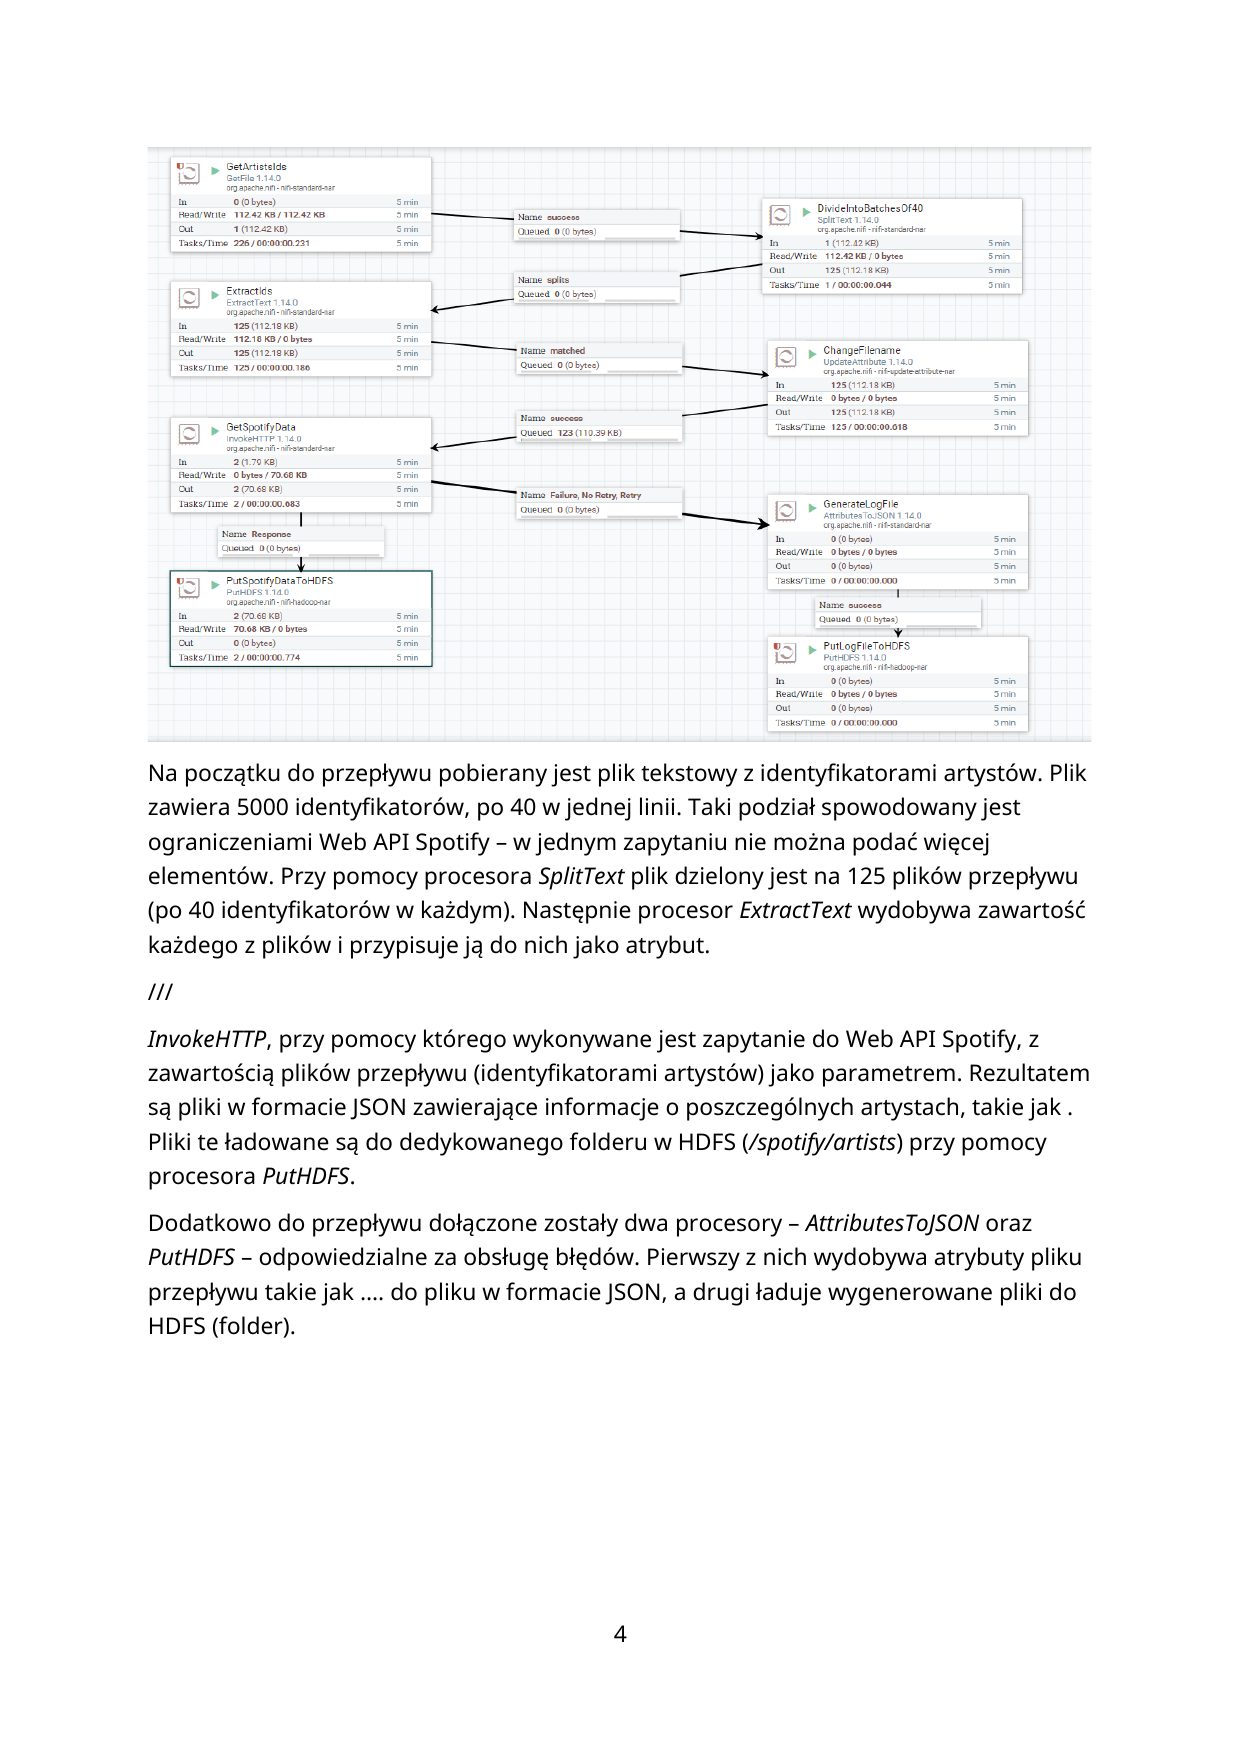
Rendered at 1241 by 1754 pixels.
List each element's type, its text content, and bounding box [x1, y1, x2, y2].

text Na początku do przepływu pobierany jest plik tekstowy z identyfikatorami artystów. Plik zawiera 5000 identyfikatorów, po 40 w jednej linii. Taki podział spowodowany jest ograniczeniami Web API Spotify – w jednym zapytaniu nie można podać więcej elementów. Przy pomocy procesora SplitText plik dzielony jest na 125 plików przepływu (po 40 identyfikatorów w każdym). Następnie procesor ExtractText wydobywa zawartość każdego z plików i przypisuje ją do nich jako atrybut. [148, 757, 1093, 960]
text Dodatkowo do przepływu dołączone zostały dwa procesory – AttributesToJSON oraz PutHDFS – odpowiedzialne za obsługę błędów. Pierwszy z nich wydobywa atrybuty pliku przepływu takie jak …. do pliku w formacie JSON, a drugi ładuje wygenerowane pliki do HDFS (folder). [148, 1207, 1093, 1341]
picture [147, 147, 1092, 742]
text /// [148, 976, 1093, 1007]
text InvokeHTTP, przy pomocy którego wykonywane jest zapytanie do Web API Spotify, z zawartością plików przepływu (identyfikatorami artystów) jako parametrem. Rezultatem są pliki w formacie JSON zawierające informacje o poszczególnych artystach, takie jak . Pliki te ładowane są do dedykowanego folderu w HDFS (/spotify/artists) przy pomocy procesora PutHDFS. [148, 1023, 1093, 1191]
